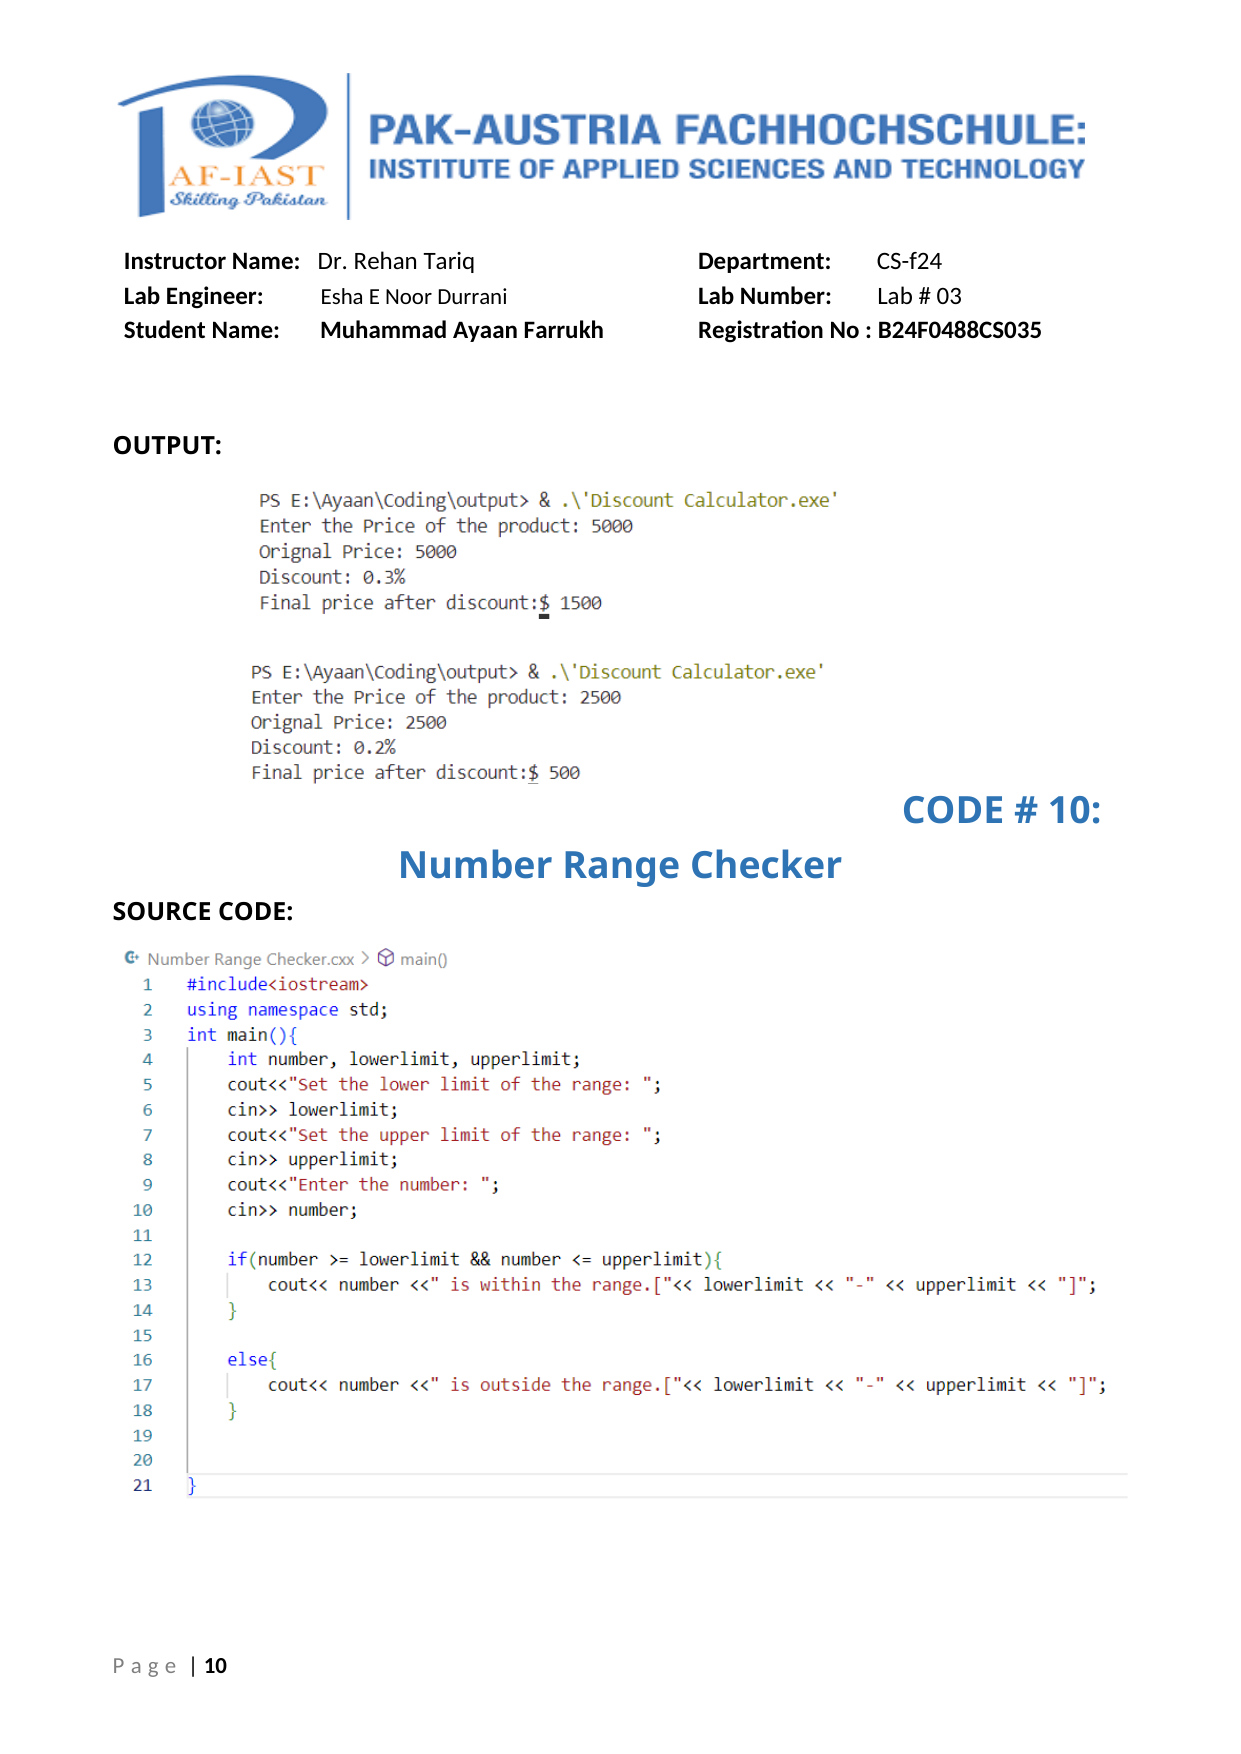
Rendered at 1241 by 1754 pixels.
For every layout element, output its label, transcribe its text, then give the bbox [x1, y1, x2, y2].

picture [243, 658, 856, 783]
text SOURCE CODE: [112, 894, 1128, 928]
subtitle CODE # 10: Number Range Checker [112, 783, 1128, 889]
picture [250, 487, 847, 619]
picture [117, 73, 1085, 220]
picture [112, 947, 1128, 1550]
text OUTPUT: [112, 427, 1128, 461]
